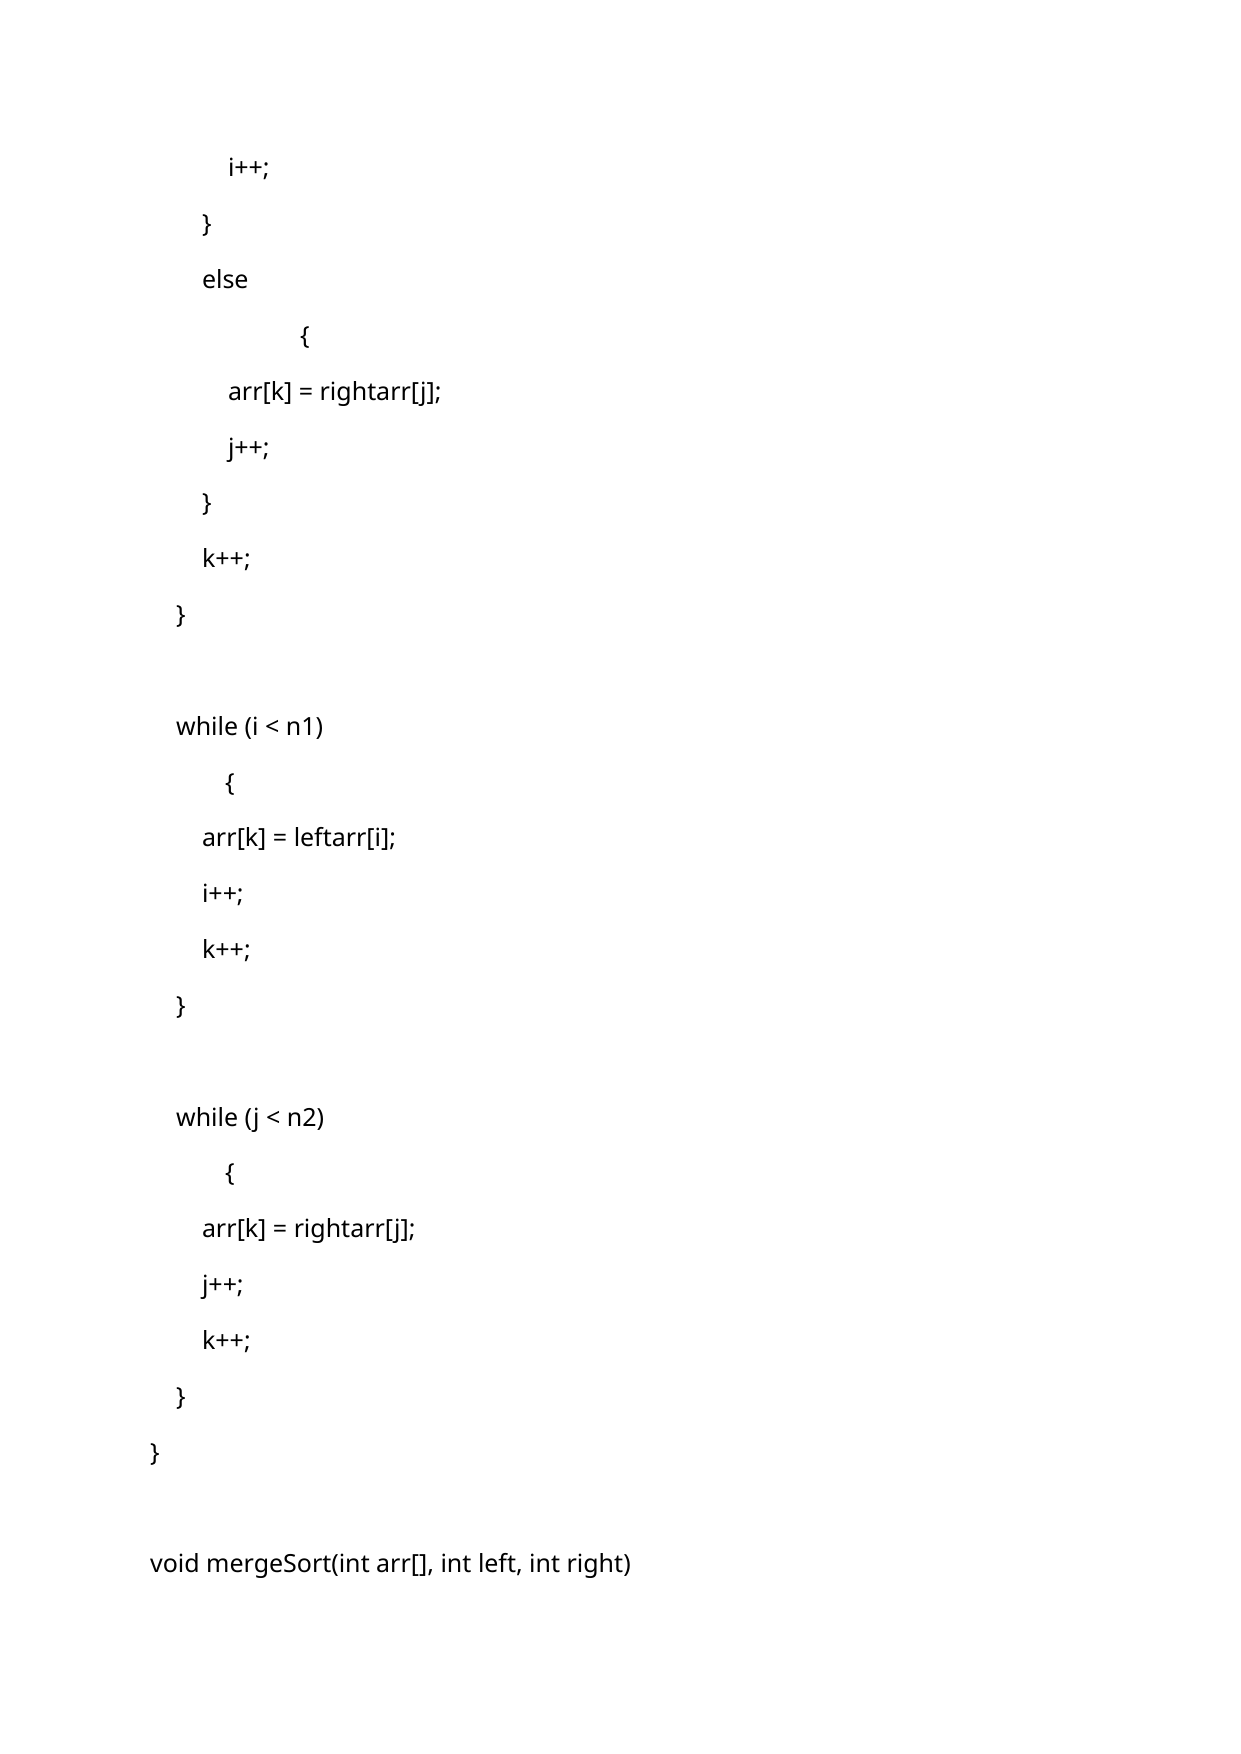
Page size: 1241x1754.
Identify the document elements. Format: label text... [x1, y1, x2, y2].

text } [150, 987, 1090, 1022]
text void mergeSort(int arr[], int left, int right) [150, 1546, 1090, 1580]
text } [150, 1434, 1090, 1468]
text k++; [150, 932, 1090, 966]
text } [150, 485, 1090, 519]
text k++; [150, 1322, 1090, 1357]
text { [150, 764, 1090, 798]
text k++; [150, 541, 1090, 575]
text while (j < n2) [150, 1099, 1090, 1133]
text else [150, 262, 1090, 296]
text j++; [150, 429, 1090, 463]
text j++; [150, 1267, 1090, 1301]
text arr[k] = rightarr[j]; [150, 1211, 1090, 1245]
text i++; [150, 150, 1090, 184]
text arr[k] = rightarr[j]; [150, 373, 1090, 407]
text } [150, 206, 1090, 240]
text } [150, 1378, 1090, 1412]
text i++; [150, 876, 1090, 910]
text { [150, 317, 1090, 352]
text arr[k] = leftarr[i]; [150, 820, 1090, 854]
text while (i < n1) [150, 708, 1090, 742]
text { [150, 1155, 1090, 1189]
text } [150, 597, 1090, 631]
